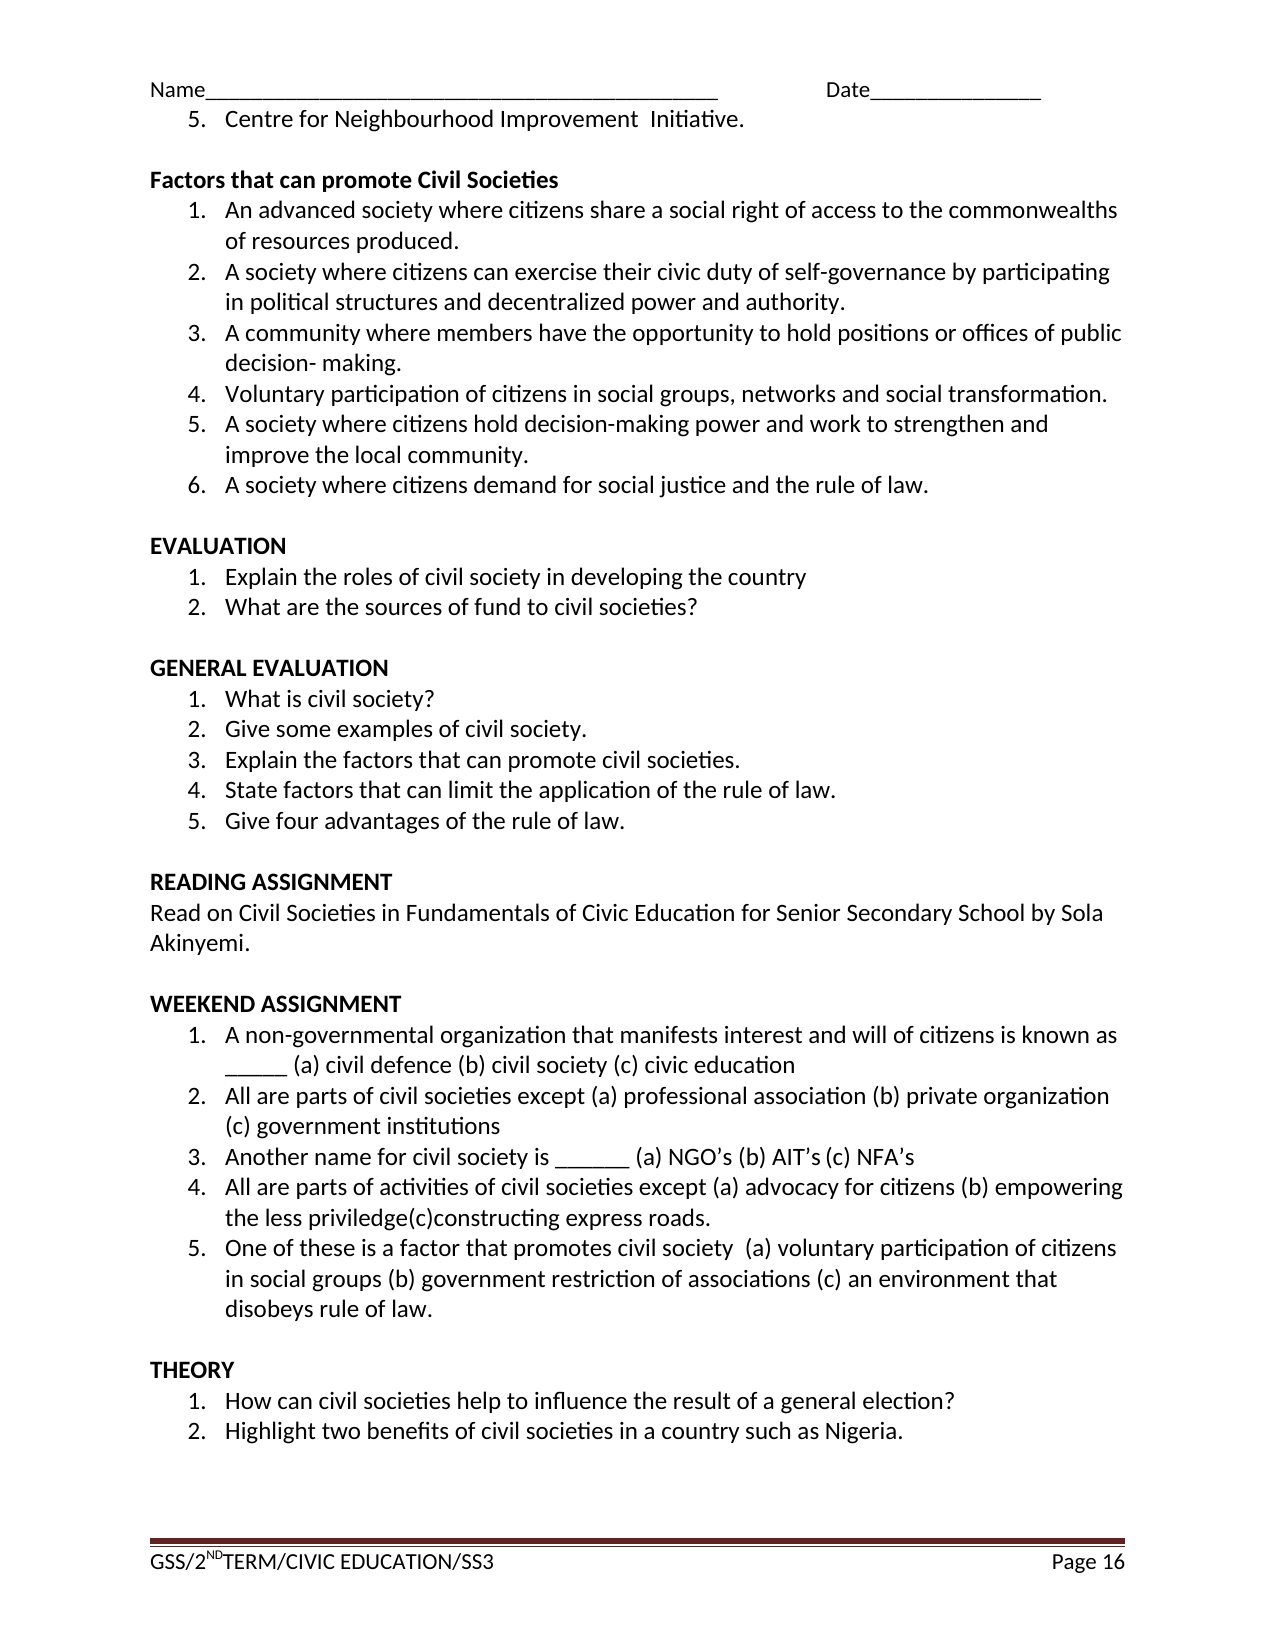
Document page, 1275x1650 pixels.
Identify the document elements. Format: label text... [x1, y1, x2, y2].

list State factors that can limit the application of the rule of law. [187, 774, 1125, 805]
text READING ASSIGNMENT [150, 866, 1125, 897]
list THEORY [150, 1354, 1125, 1385]
list How can civil societies help to influence the result of a general election? [187, 1385, 1125, 1416]
list A society where citizens can exercise their civic duty of self-governance by participating in political structures and decentralized power and authority. [187, 256, 1125, 317]
list Centre for Neighbourhood Improvement Initiative. [187, 103, 1125, 134]
list A community where members have the opportunity to hold positions or offices of public decision- making. [187, 317, 1125, 378]
list What are the sources of fund to civil societies? [187, 591, 1125, 622]
list One of these is a factor that promotes civil society (a) voluntary participation of citizens in social groups (b) government restriction of associations (c) an environment that disobeys rule of law. [187, 1232, 1125, 1324]
list A society where citizens demand for social justice and the rule of law. [187, 469, 1125, 500]
list Explain the roles of civil society in developing the country [187, 561, 1125, 591]
list Give some examples of civil society. [187, 713, 1125, 744]
list All are parts of civil societies except (a) professional association (b) private organization (c) government institutions [187, 1080, 1125, 1141]
list Highlight two benefits of civil societies in a country such as Nigeria. [187, 1416, 1125, 1446]
text WEEKEND ASSIGNMENT [150, 988, 1125, 1019]
text Factors that can promote Civil Societies [150, 164, 1125, 195]
list Voluntary participation of citizens in social groups, networks and social transformation. [187, 378, 1125, 408]
text GENERAL EVALUATION [150, 652, 1125, 683]
list All are parts of activities of civil societies except (a) advocacy for citizens (b) empowering the less priviledge(c)constructing express roads. [187, 1171, 1125, 1232]
list Give four advantages of the rule of law. [187, 805, 1125, 836]
list An advanced society where citizens share a social right of access to the commonwealths of resources produced. [187, 195, 1125, 256]
list What is civil society? [187, 683, 1125, 713]
list Another name for civil society is ______ (a) NGO’s (b) AIT’s (c) NFA’s [187, 1141, 1125, 1171]
text EVALUATION [150, 530, 1125, 561]
list A society where citizens hold decision-making power and work to strengthen and improve the local community. [187, 408, 1125, 469]
text Read on Civil Societies in Fundamentals of Civic Education for Senior Secondary School by Sola Akinyemi. [150, 897, 1125, 958]
list A non-governmental organization that manifests interest and will of citizens is known as _____ (a) civil defence (b) civil society (c) civic education [187, 1019, 1125, 1080]
list Explain the factors that can promote civil societies. [187, 744, 1125, 774]
